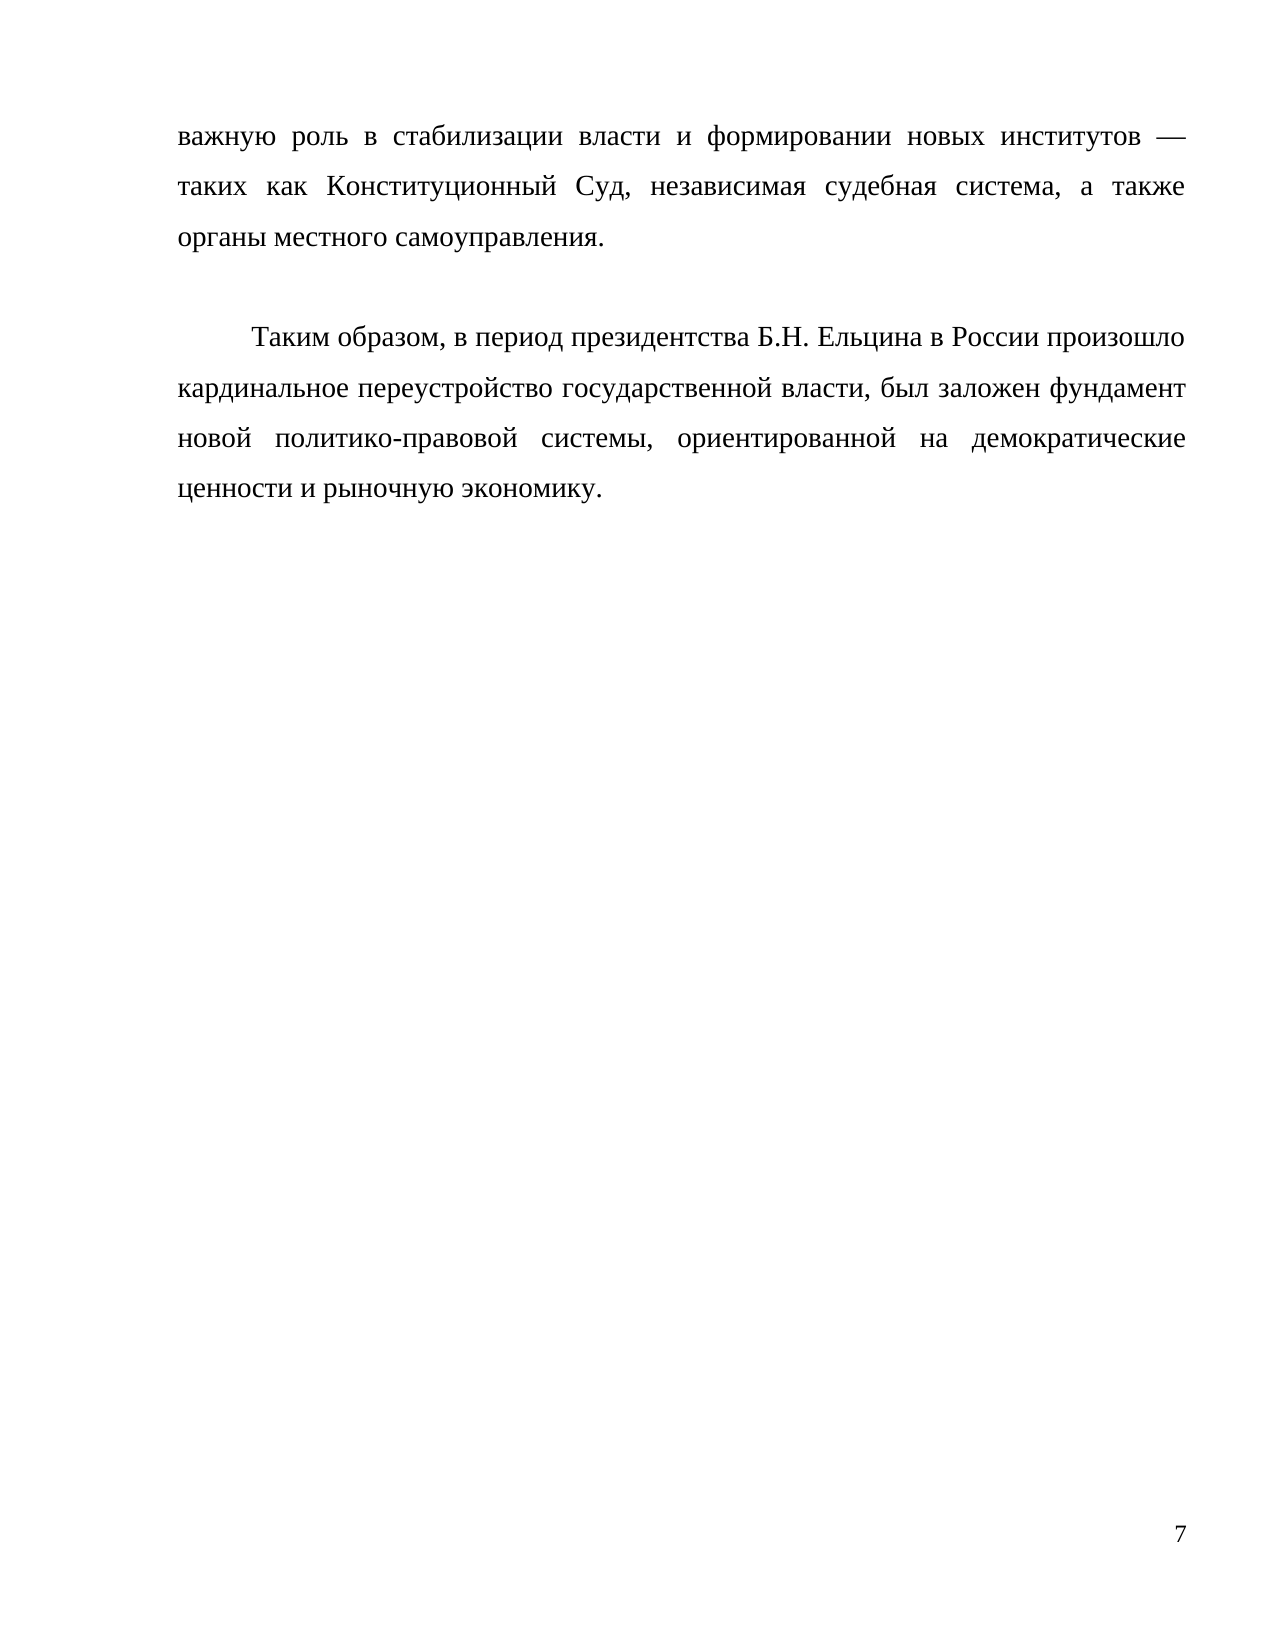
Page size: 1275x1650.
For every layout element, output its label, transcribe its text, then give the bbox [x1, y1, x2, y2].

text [177, 118, 1186, 252]
text Таким образом, в период президентства Б.Н. Ельцина в России произошло кардинальное переустройство государственной власти, был заложен фундамент новой политико-правовой системы, ориентированной на демократические ценности и рыночную экономику. [177, 319, 1186, 504]
